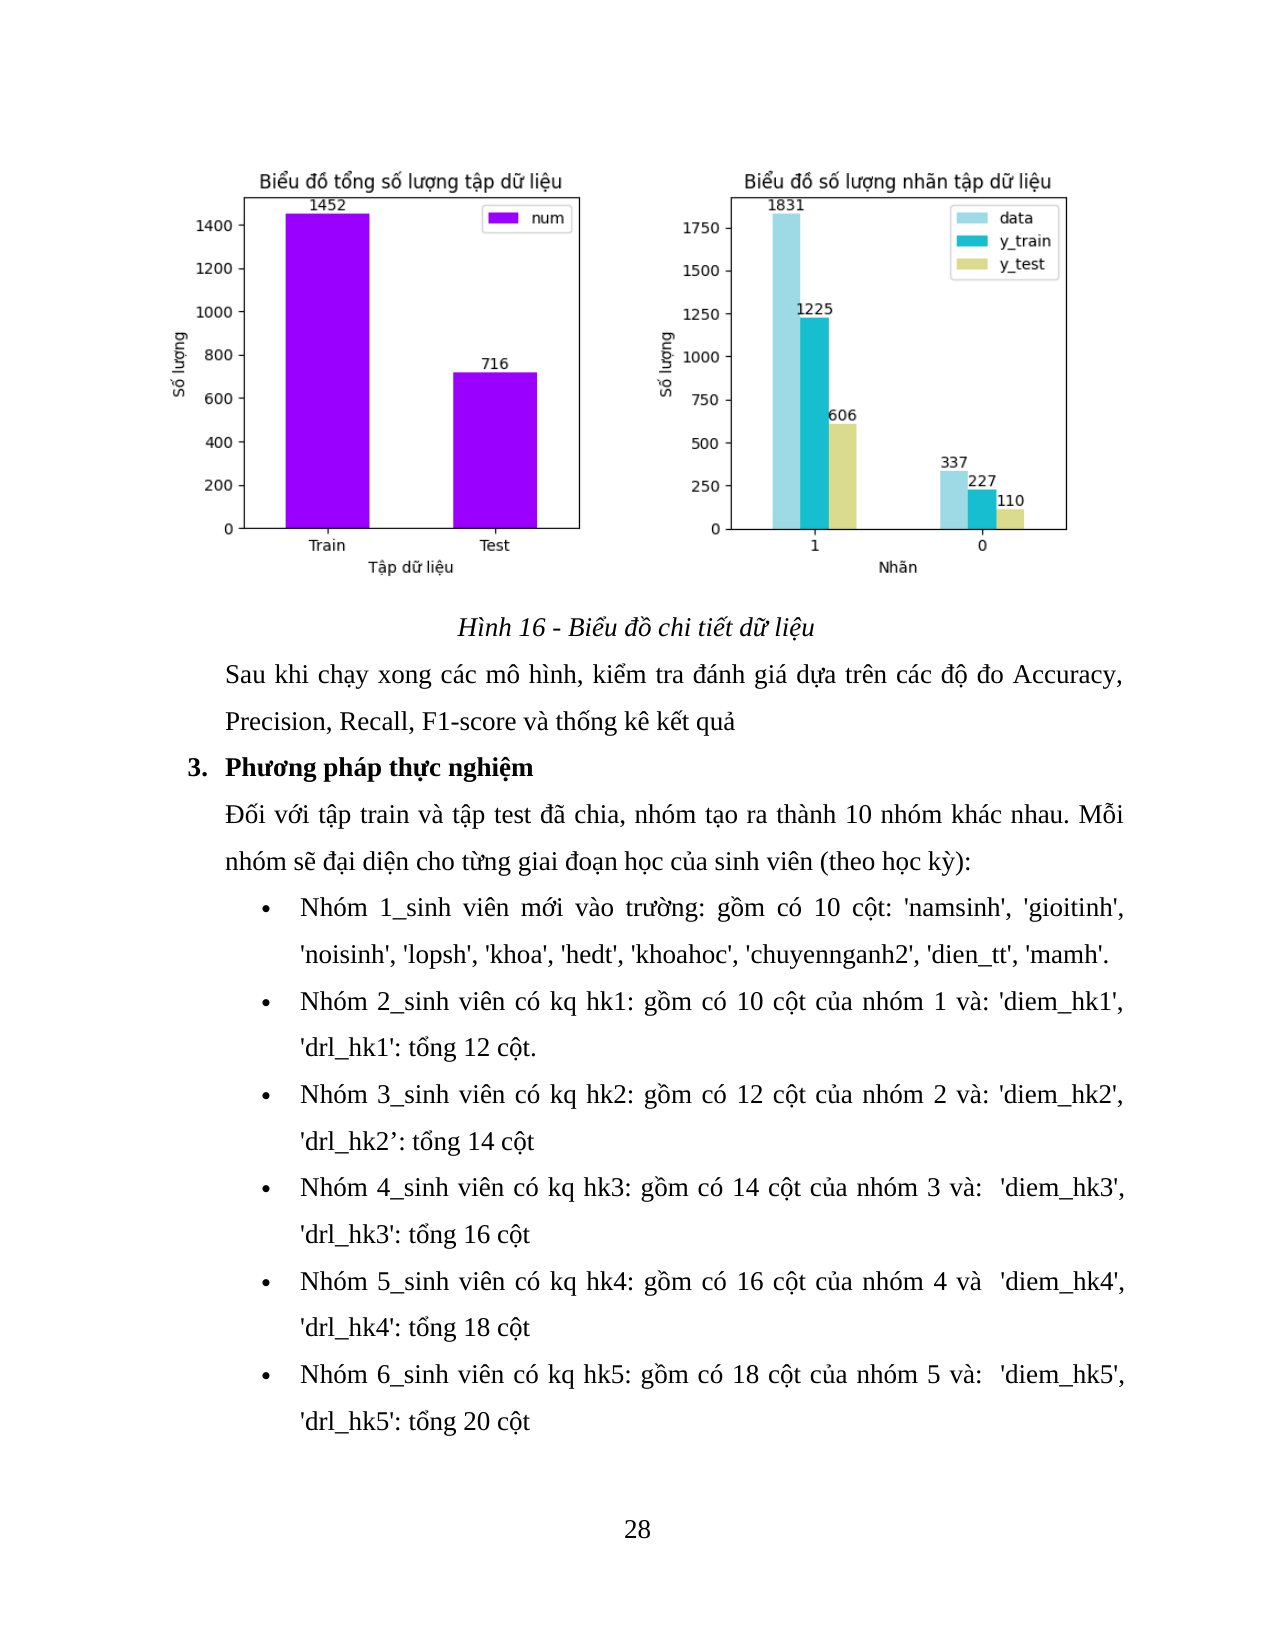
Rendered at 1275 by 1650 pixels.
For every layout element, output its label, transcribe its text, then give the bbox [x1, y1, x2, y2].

picture [647, 160, 1077, 587]
list Nhóm 4_sinh viên có kq hk3: gồm có 14 cột của nhóm 3 và: 'diem_hk3', 'drl_hk3': tổng 16 cột [262, 1171, 1125, 1249]
text Sau khi chạy xong các mô hình, kiểm tra đánh giá dựa trên các độ đo Accuracy, Precision, Recall, F1-score và thống kê kết quả [225, 658, 1125, 736]
picture [160, 160, 590, 587]
list Nhóm 3_sinh viên có kq hk2: gồm có 12 cột của nhóm 2 và: 'diem_hk2', 'drl_hk2’: tổng 14 cột [262, 1078, 1125, 1156]
list Nhóm 5_sinh viên có kq hk4: gồm có 16 cột của nhóm 4 và 'diem_hk4', 'drl_hk4': tổng 18 cột [262, 1265, 1125, 1342]
text Đối với tập train và tập test đã chia, nhóm tạo ra thành 10 nhóm khác nhau. Mỗi nhóm sẽ đại diện cho từng giai đoạn học của sinh viên (theo học kỳ): [225, 798, 1125, 876]
list Nhóm 6_sinh viên có kq hk5: gồm có 18 cột của nhóm 5 và: 'diem_hk5', 'drl_hk5': tổng 20 cột [262, 1358, 1125, 1436]
table_header [638, 150, 1125, 611]
subtitle Phương pháp thực nghiệm [187, 751, 1125, 782]
table_header [150, 150, 637, 611]
list Nhóm 2_sinh viên có kq hk1: gồm có 10 cột của nhóm 1 và: 'diem_hk1', 'drl_hk1': tổng 12 cột. [262, 985, 1125, 1062]
list Nhóm 1_sinh viên mới vào trường: gồm có 10 cột: 'namsinh', 'gioitinh', 'noisinh', 'lopsh', 'khoa', 'hedt', 'khoahoc', 'chuyennganh2', 'dien_tt', 'mamh'. [262, 891, 1125, 969]
